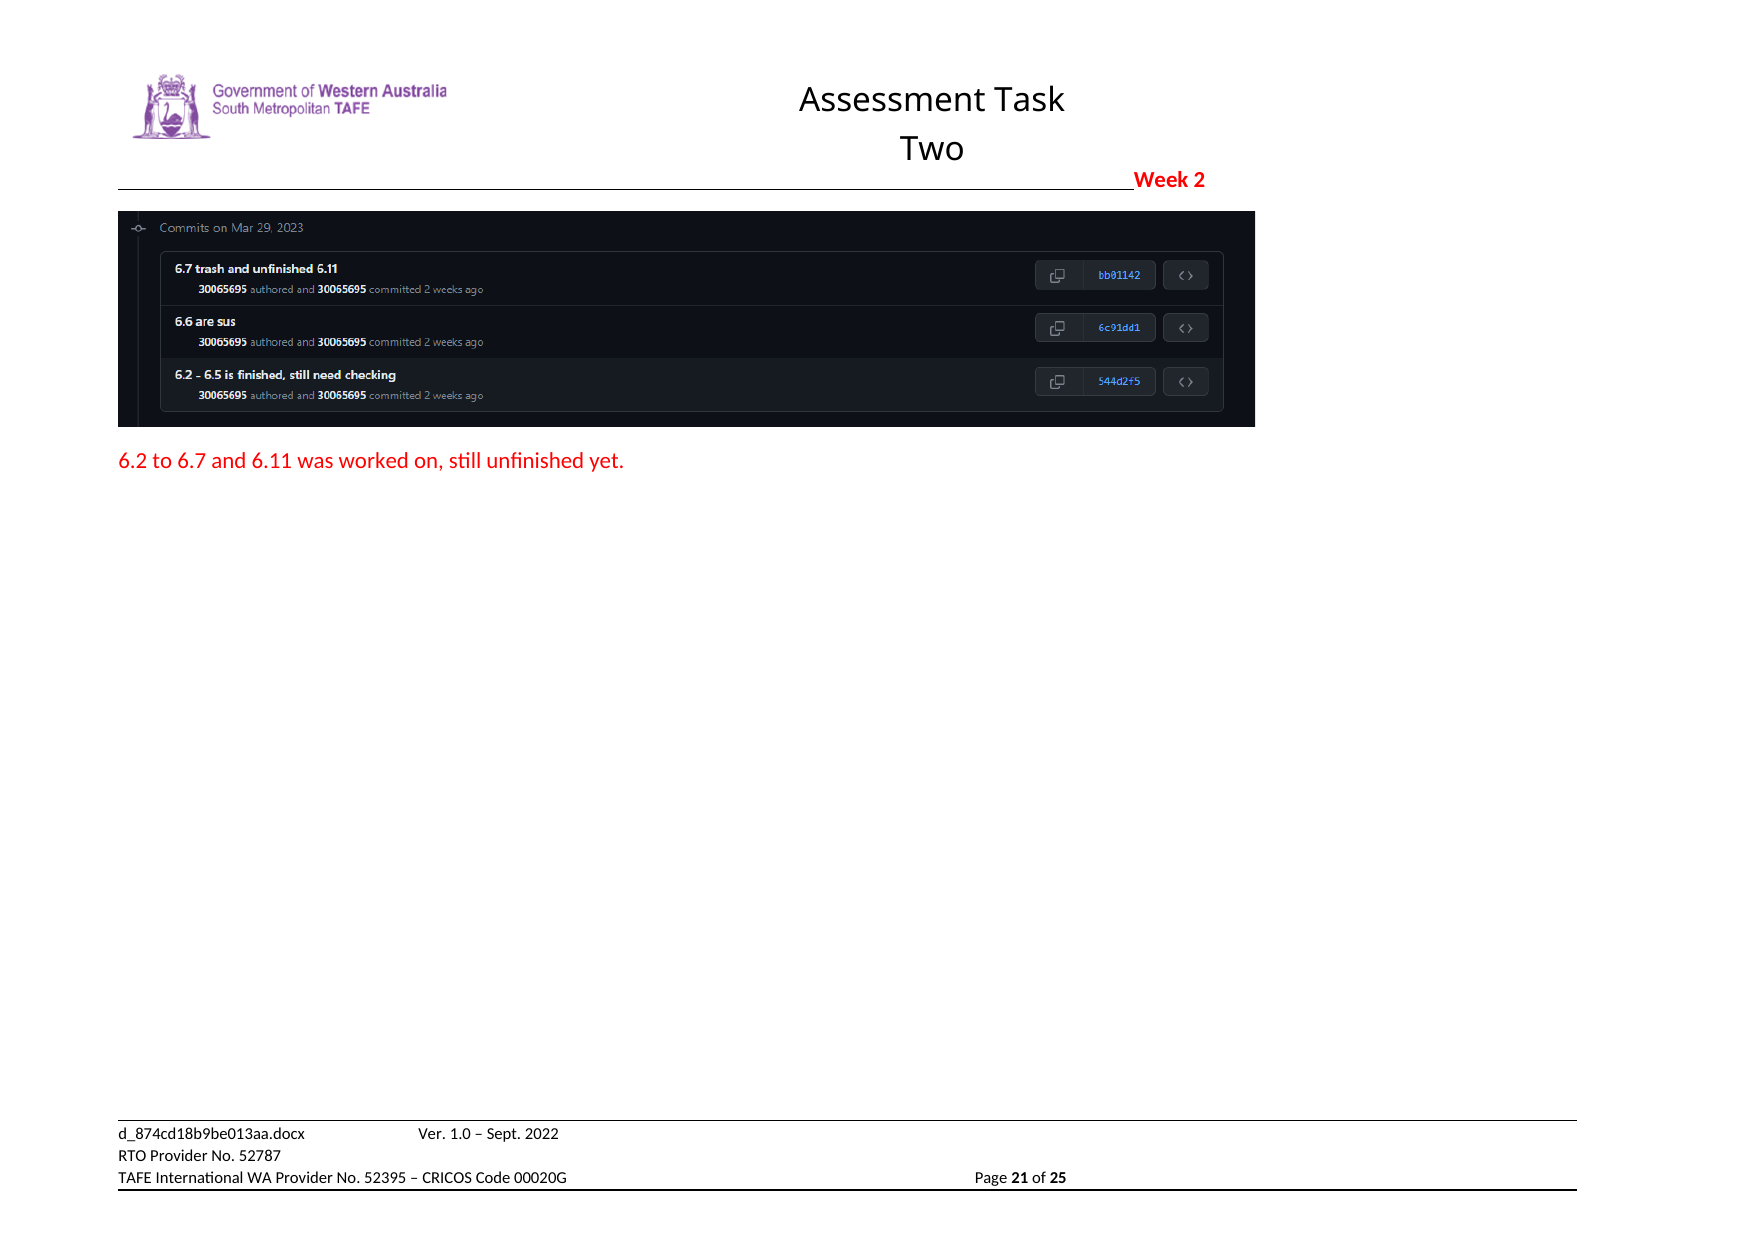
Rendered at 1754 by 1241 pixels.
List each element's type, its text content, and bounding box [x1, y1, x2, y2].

picture [132, 74, 447, 139]
picture [118, 211, 1256, 427]
text Week 2 [118, 165, 1577, 193]
text 6.2 to 6.7 and 6.11 was worked on, still unfinished yet. [118, 446, 1577, 474]
